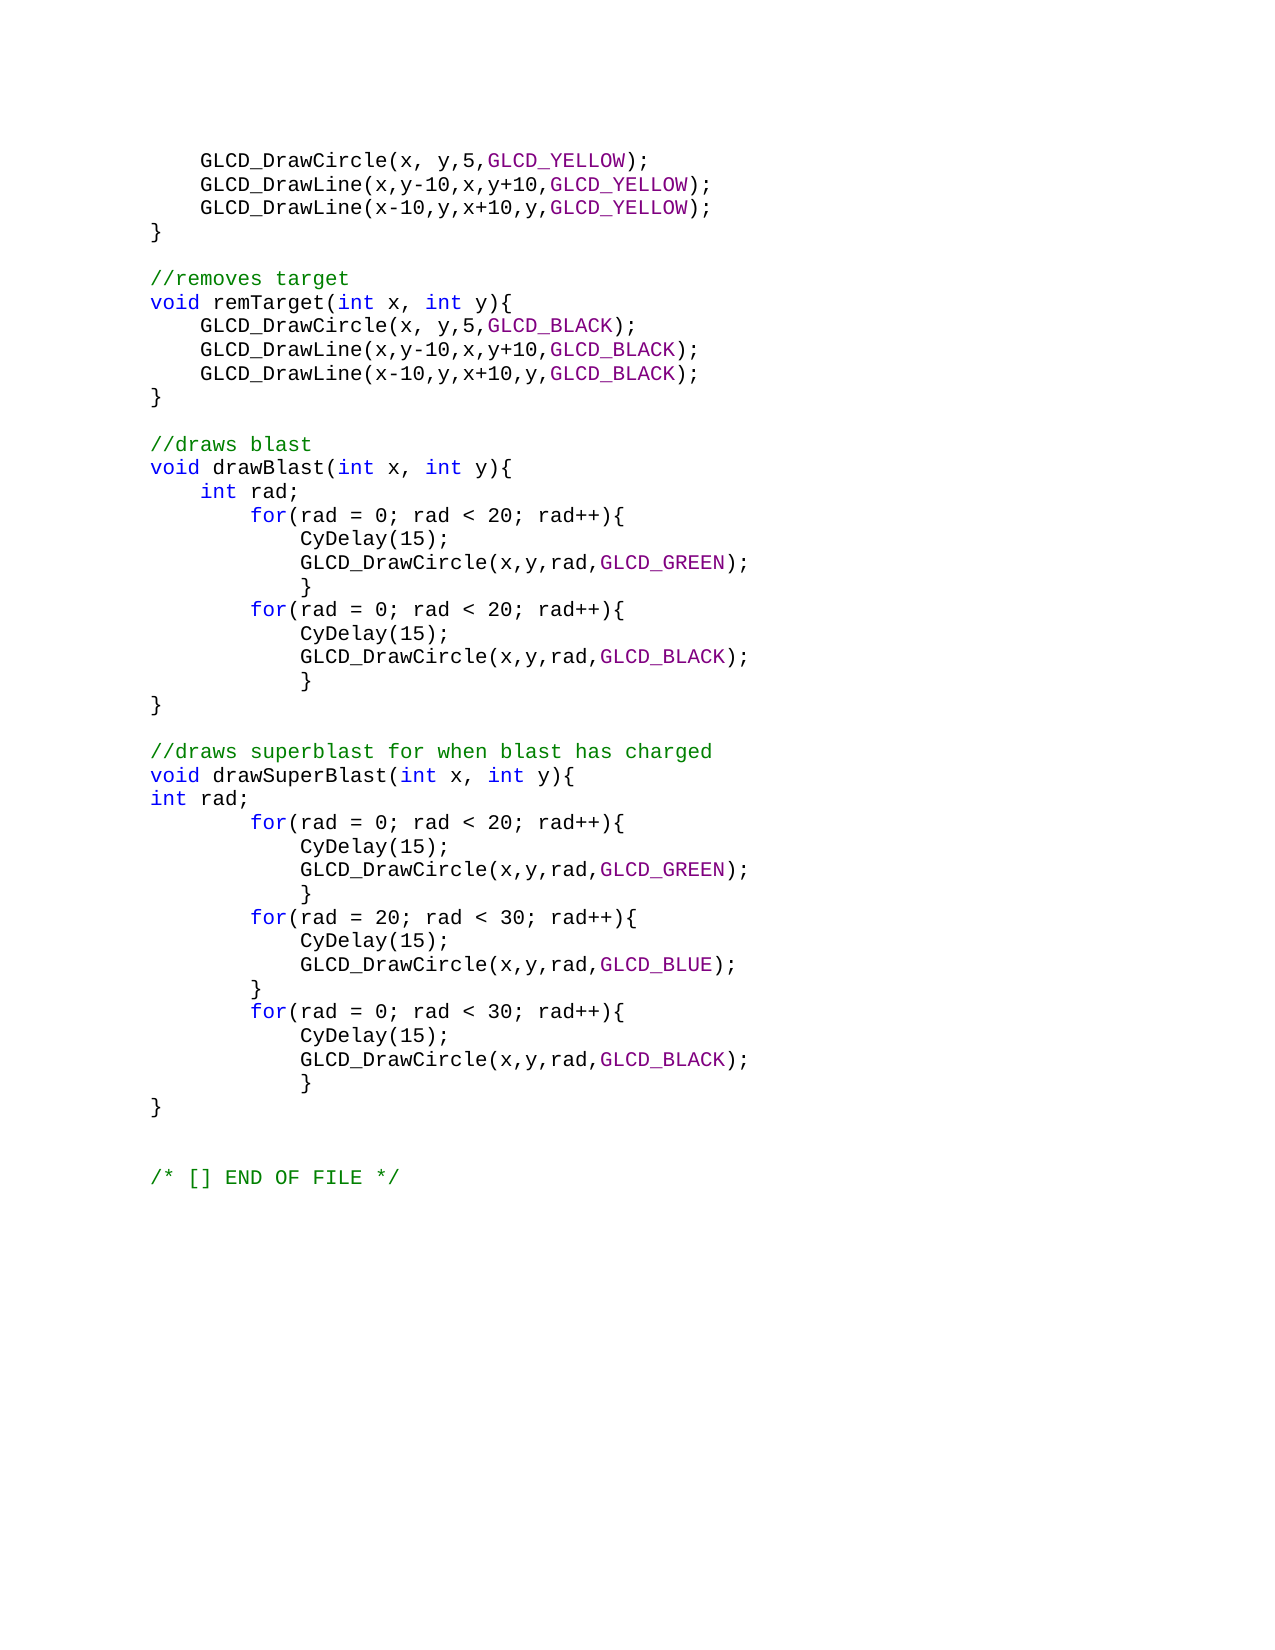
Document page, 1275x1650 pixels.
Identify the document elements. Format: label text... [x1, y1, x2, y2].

text } [150, 694, 1125, 717]
text /* [] END OF FILE */ [150, 1167, 1125, 1190]
text //draws blast [150, 434, 1125, 457]
text CyDelay(15); [150, 623, 1125, 647]
text GLCD_DrawLine(x-10,y,x+10,y,GLCD_BLACK); [150, 363, 1125, 386]
text GLCD_DrawCircle(x,y,rad,GLCD_GREEN); [150, 552, 1125, 576]
text GLCD_DrawCircle(x,y,rad,GLCD_BLACK); [150, 647, 1125, 670]
text GLCD_DrawCircle(x, y,5,GLCD_YELLOW); [150, 150, 1125, 174]
text GLCD_DrawCircle(x,y,rad,GLCD_BLACK); [150, 1048, 1125, 1072]
text GLCD_DrawCircle(x,y,rad,GLCD_GREEN); [150, 859, 1125, 883]
text } [150, 1096, 1125, 1119]
text GLCD_DrawLine(x-10,y,x+10,y,GLCD_YELLOW); [150, 197, 1125, 221]
text } [150, 978, 1125, 1001]
text CyDelay(15); [150, 528, 1125, 552]
text void drawSuperBlast(int x, int y){ [150, 765, 1125, 788]
text for(rad = 0; rad < 30; rad++){ [150, 1001, 1125, 1025]
text CyDelay(15); [150, 1025, 1125, 1048]
text for(rad = 0; rad < 20; rad++){ [150, 599, 1125, 623]
text GLCD_DrawLine(x,y-10,x,y+10,GLCD_BLACK); [150, 339, 1125, 363]
text for(rad = 0; rad < 20; rad++){ [150, 812, 1125, 836]
text int rad; [150, 788, 1125, 812]
text GLCD_DrawCircle(x, y,5,GLCD_BLACK); [150, 316, 1125, 339]
text CyDelay(15); [150, 930, 1125, 954]
text CyDelay(15); [150, 836, 1125, 859]
text } [150, 1072, 1125, 1096]
text void drawBlast(int x, int y){ [150, 457, 1125, 481]
text void remTarget(int x, int y){ [150, 292, 1125, 316]
text int rad; [150, 481, 1125, 505]
text for(rad = 0; rad < 20; rad++){ [150, 505, 1125, 528]
text } [150, 386, 1125, 410]
text //removes target [150, 268, 1125, 292]
text } [150, 576, 1125, 599]
text } [150, 221, 1125, 244]
text //draws superblast for when blast has charged [150, 741, 1125, 765]
text GLCD_DrawCircle(x,y,rad,GLCD_BLUE); [150, 954, 1125, 978]
text GLCD_DrawLine(x,y-10,x,y+10,GLCD_YELLOW); [150, 174, 1125, 197]
text for(rad = 20; rad < 30; rad++){ [150, 907, 1125, 930]
text } [150, 670, 1125, 694]
text } [150, 883, 1125, 907]
